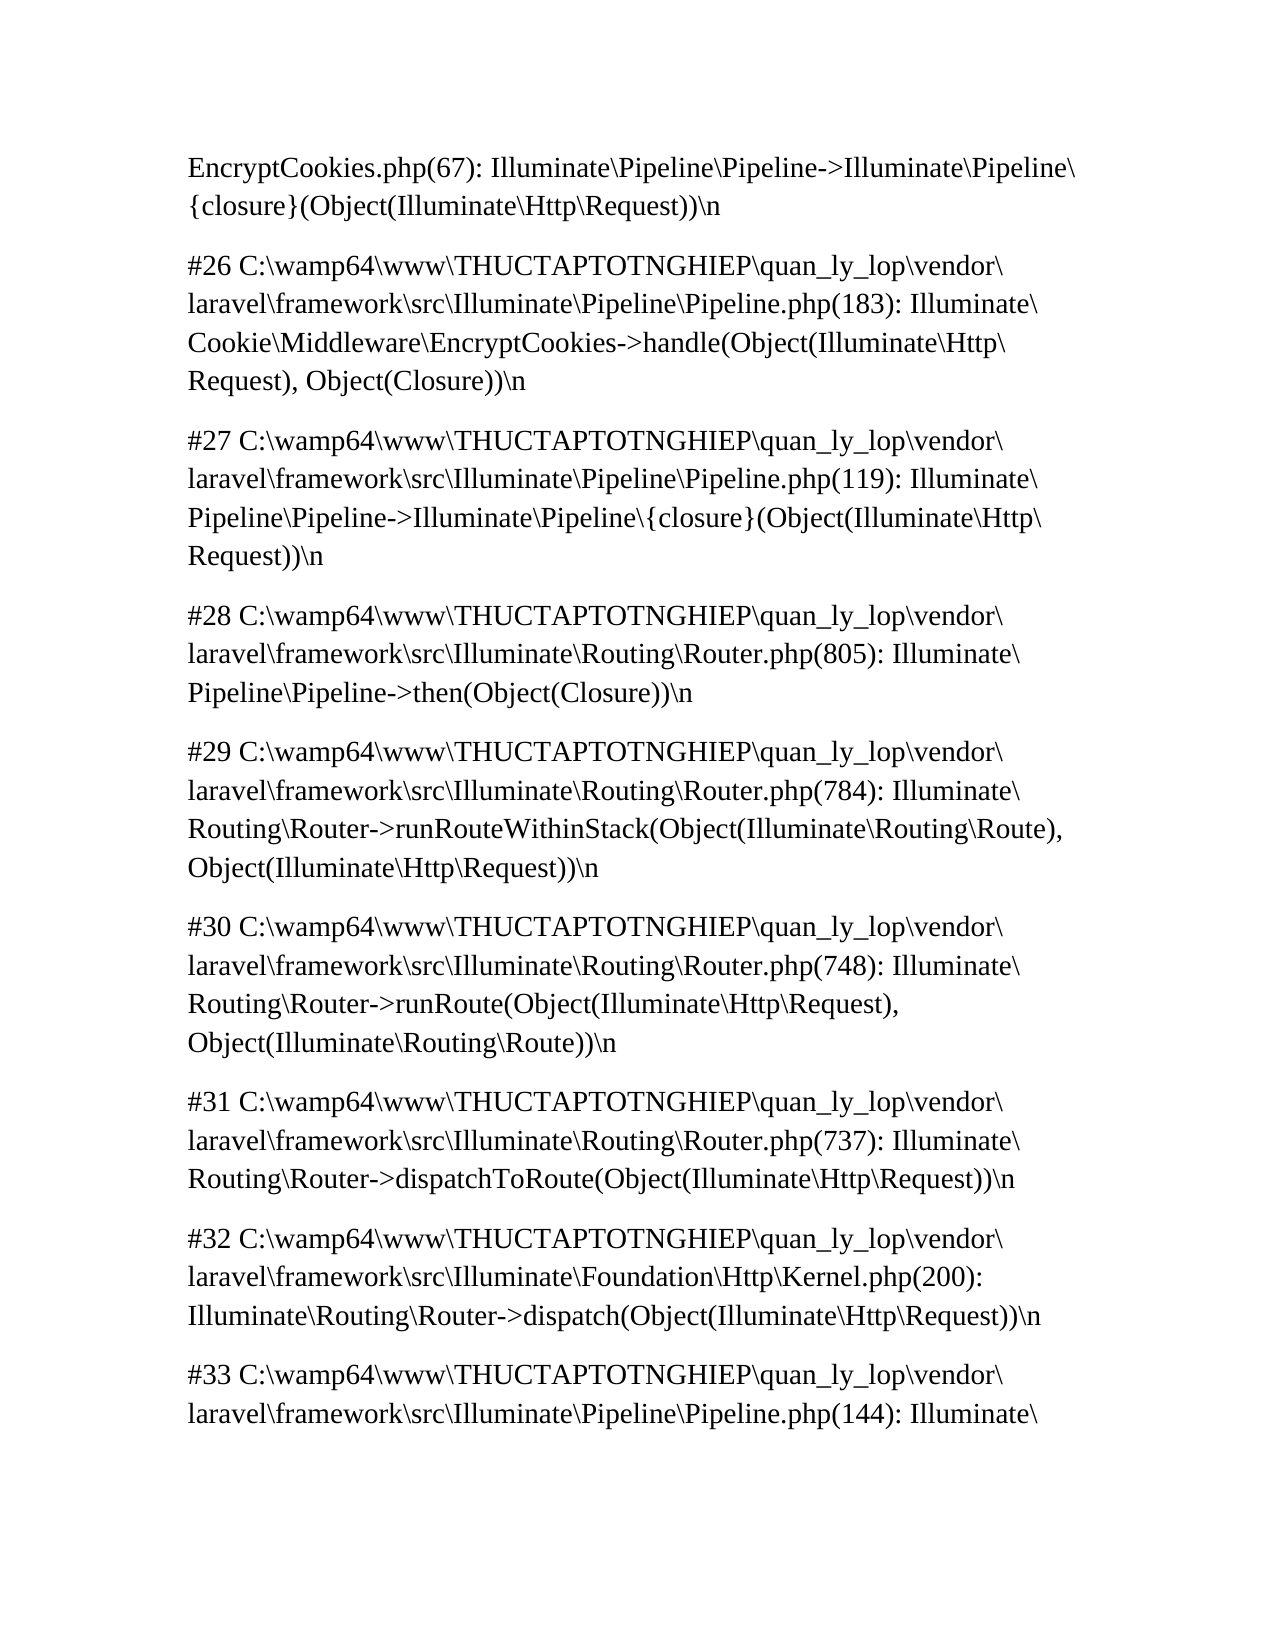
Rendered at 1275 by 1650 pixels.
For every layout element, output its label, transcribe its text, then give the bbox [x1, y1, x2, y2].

text #26 C:\wamp64\www\THUCTAPTOTNGHIEP\quan_ly_lop\vendor\laravel\framework\src\Illuminate\Pipeline\Pipeline.php(183): Illuminate\Cookie\Middleware\EncryptCookies->handle(Object(Illuminate\Http\Request), Object(Closure))\n [187, 248, 1087, 397]
text #30 C:\wamp64\www\THUCTAPTOTNGHIEP\quan_ly_lop\vendor\laravel\framework\src\Illuminate\Routing\Router.php(748): Illuminate\Routing\Router->runRoute(Object(Illuminate\Http\Request), Object(Illuminate\Routing\Route))\n [187, 909, 1087, 1058]
text #28 C:\wamp64\www\THUCTAPTOTNGHIEP\quan_ly_lop\vendor\laravel\framework\src\Illuminate\Routing\Router.php(805): Illuminate\Pipeline\Pipeline->then(Object(Closure))\n [187, 598, 1087, 708]
text #27 C:\wamp64\www\THUCTAPTOTNGHIEP\quan_ly_lop\vendor\laravel\framework\src\Illuminate\Pipeline\Pipeline.php(119): Illuminate\Pipeline\Pipeline->Illuminate\Pipeline\{closure}(Object(Illuminate\Http\Request))\n [187, 423, 1087, 572]
text #31 C:\wamp64\www\THUCTAPTOTNGHIEP\quan_ly_lop\vendor\laravel\framework\src\Illuminate\Routing\Router.php(737): Illuminate\Routing\Router->dispatchToRoute(Object(Illuminate\Http\Request))\n [187, 1084, 1087, 1195]
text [187, 150, 1087, 222]
text #29 C:\wamp64\www\THUCTAPTOTNGHIEP\quan_ly_lop\vendor\laravel\framework\src\Illuminate\Routing\Router.php(784): Illuminate\Routing\Router->runRouteWithinStack(Object(Illuminate\Routing\Route), Object(Illuminate\Http\Request))\n [187, 734, 1087, 883]
text #32 C:\wamp64\www\THUCTAPTOTNGHIEP\quan_ly_lop\vendor\laravel\framework\src\Illuminate\Foundation\Http\Kernel.php(200): Illuminate\Routing\Router->dispatch(Object(Illuminate\Http\Request))\n [187, 1221, 1087, 1331]
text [187, 1357, 1087, 1429]
